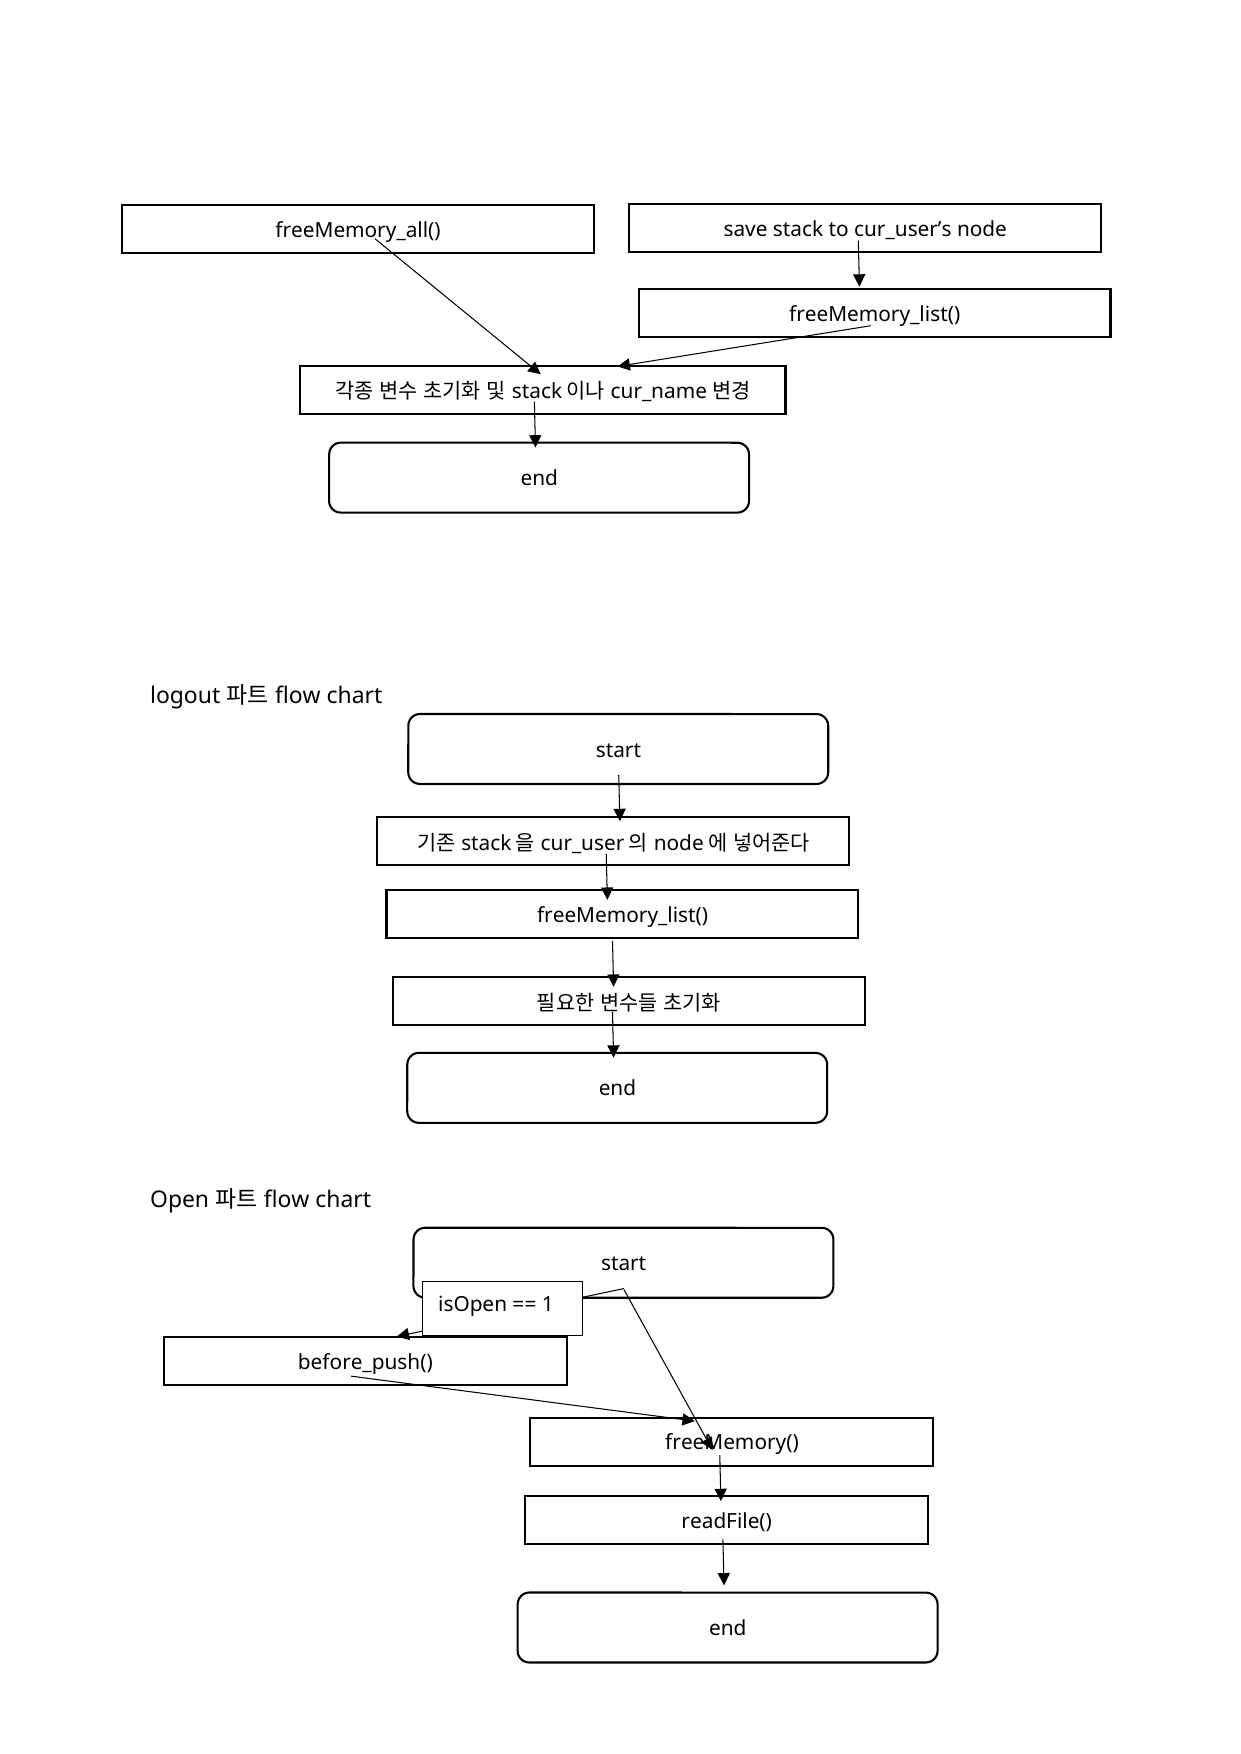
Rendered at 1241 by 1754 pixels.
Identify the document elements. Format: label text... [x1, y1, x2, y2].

text Open 파트 flow chart [150, 1181, 1090, 1214]
text logout 파트 flow chart [150, 677, 1090, 711]
